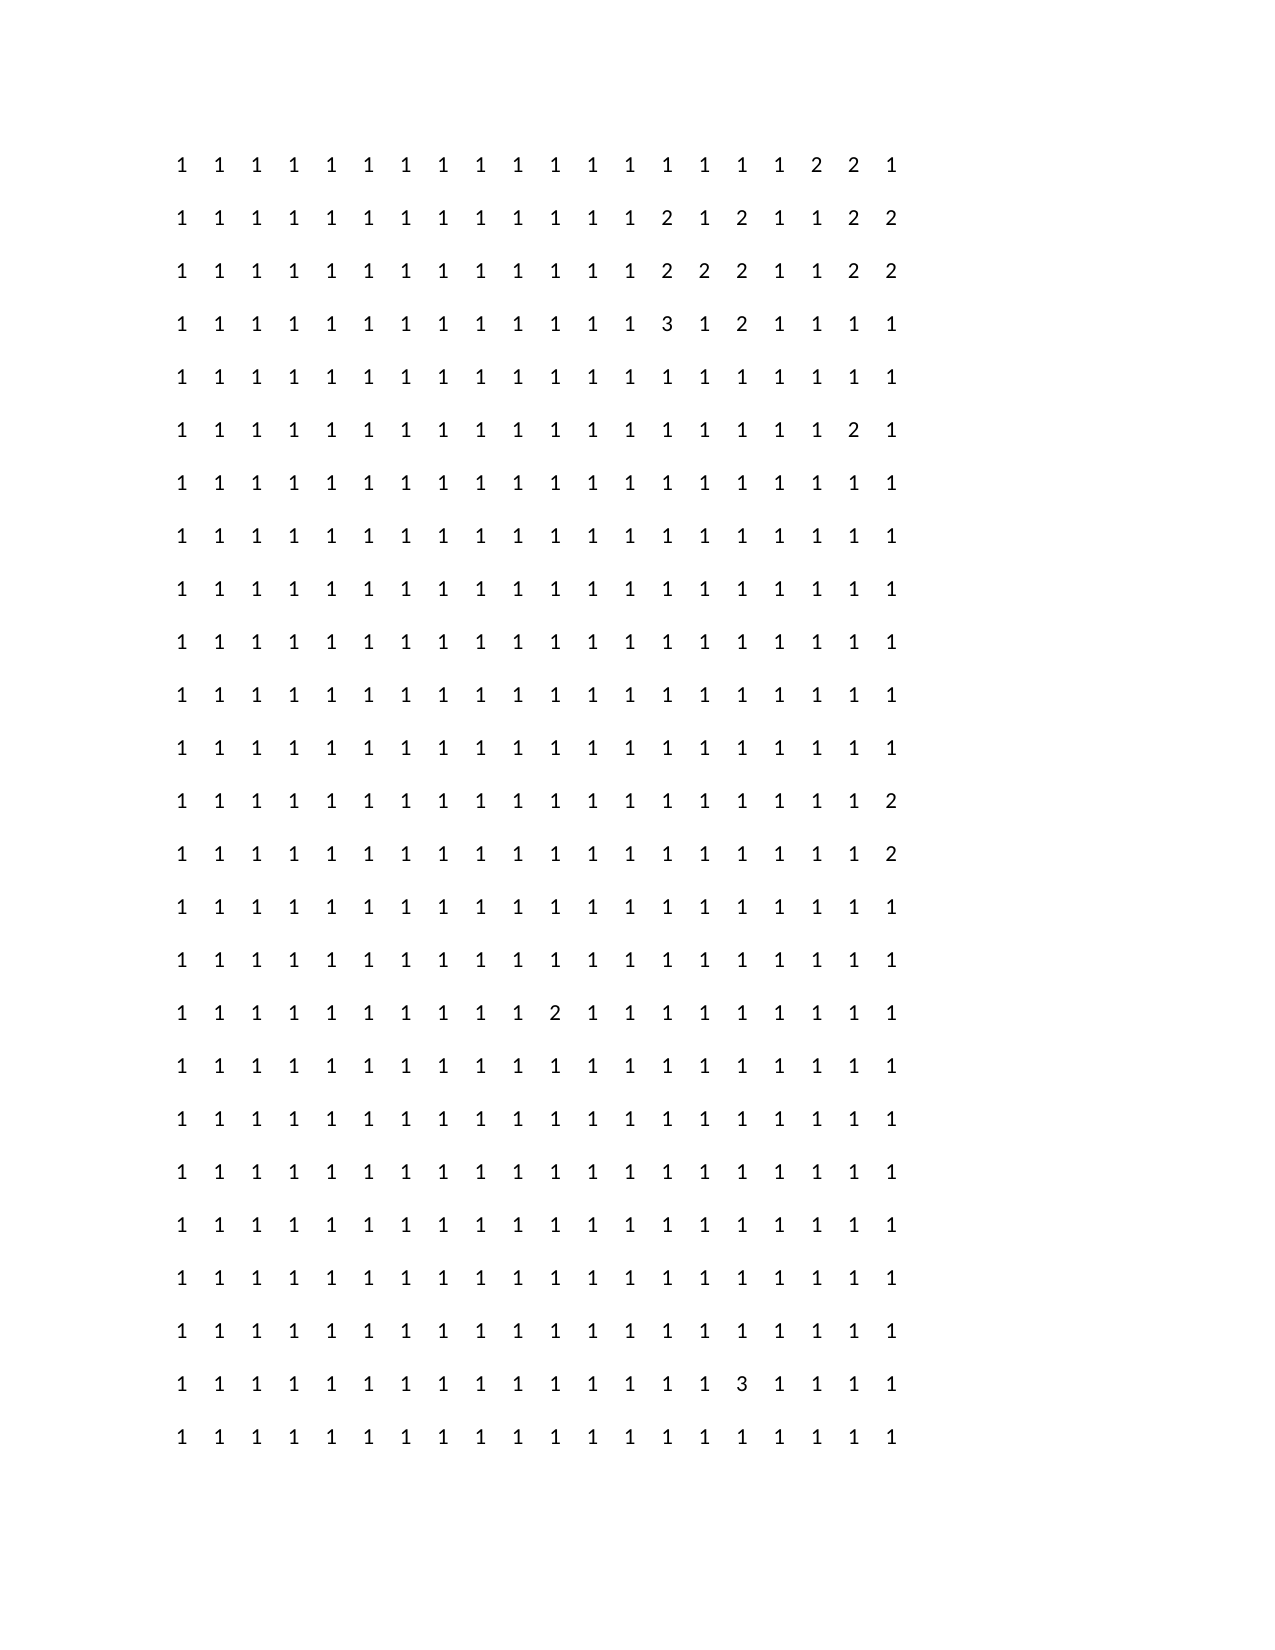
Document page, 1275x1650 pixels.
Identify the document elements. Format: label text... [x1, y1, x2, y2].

text 1 1 1 1 1 1 1 1 1 1 1 1 1 1 1 1 1 1 1 1 [150, 1263, 1125, 1291]
text 1 1 1 1 1 1 1 1 1 1 1 1 1 2 2 2 1 1 2 2 [150, 256, 1125, 284]
text 1 1 1 1 1 1 1 1 1 1 1 1 1 1 1 1 1 1 1 1 [150, 1422, 1125, 1451]
text 1 1 1 1 1 1 1 1 1 1 1 1 1 1 1 1 1 1 1 1 [150, 1157, 1125, 1185]
text 1 1 1 1 1 1 1 1 1 1 1 1 1 1 1 1 1 2 2 1 [150, 150, 1125, 178]
text 1 1 1 1 1 1 1 1 1 1 1 1 1 1 1 1 1 1 2 1 [150, 415, 1125, 443]
text 1 1 1 1 1 1 1 1 1 1 1 1 1 1 1 1 1 1 1 1 [150, 468, 1125, 496]
text 1 1 1 1 1 1 1 1 1 1 2 1 1 1 1 1 1 1 1 1 [150, 998, 1125, 1026]
text 1 1 1 1 1 1 1 1 1 1 1 1 1 1 1 1 1 1 1 2 [150, 839, 1125, 867]
text 1 1 1 1 1 1 1 1 1 1 1 1 1 1 1 1 1 1 1 1 [150, 733, 1125, 761]
text 1 1 1 1 1 1 1 1 1 1 1 1 1 1 1 1 1 1 1 1 [150, 892, 1125, 920]
text 1 1 1 1 1 1 1 1 1 1 1 1 1 1 1 1 1 1 1 1 [150, 1051, 1125, 1079]
text 1 1 1 1 1 1 1 1 1 1 1 1 1 1 1 1 1 1 1 1 [150, 1316, 1125, 1344]
text 1 1 1 1 1 1 1 1 1 1 1 1 1 1 1 1 1 1 1 1 [150, 680, 1125, 708]
text 1 1 1 1 1 1 1 1 1 1 1 1 1 1 1 1 1 1 1 2 [150, 786, 1125, 814]
text 1 1 1 1 1 1 1 1 1 1 1 1 1 1 1 3 1 1 1 1 [150, 1369, 1125, 1397]
text 1 1 1 1 1 1 1 1 1 1 1 1 1 1 1 1 1 1 1 1 [150, 1104, 1125, 1132]
text 1 1 1 1 1 1 1 1 1 1 1 1 1 1 1 1 1 1 1 1 [150, 574, 1125, 602]
text 1 1 1 1 1 1 1 1 1 1 1 1 1 1 1 1 1 1 1 1 [150, 521, 1125, 549]
text 1 1 1 1 1 1 1 1 1 1 1 1 1 3 1 2 1 1 1 1 [150, 309, 1125, 337]
text 1 1 1 1 1 1 1 1 1 1 1 1 1 2 1 2 1 1 2 2 [150, 203, 1125, 231]
text 1 1 1 1 1 1 1 1 1 1 1 1 1 1 1 1 1 1 1 1 [150, 1210, 1125, 1238]
text 1 1 1 1 1 1 1 1 1 1 1 1 1 1 1 1 1 1 1 1 [150, 945, 1125, 973]
text 1 1 1 1 1 1 1 1 1 1 1 1 1 1 1 1 1 1 1 1 [150, 627, 1125, 655]
text 1 1 1 1 1 1 1 1 1 1 1 1 1 1 1 1 1 1 1 1 [150, 362, 1125, 390]
